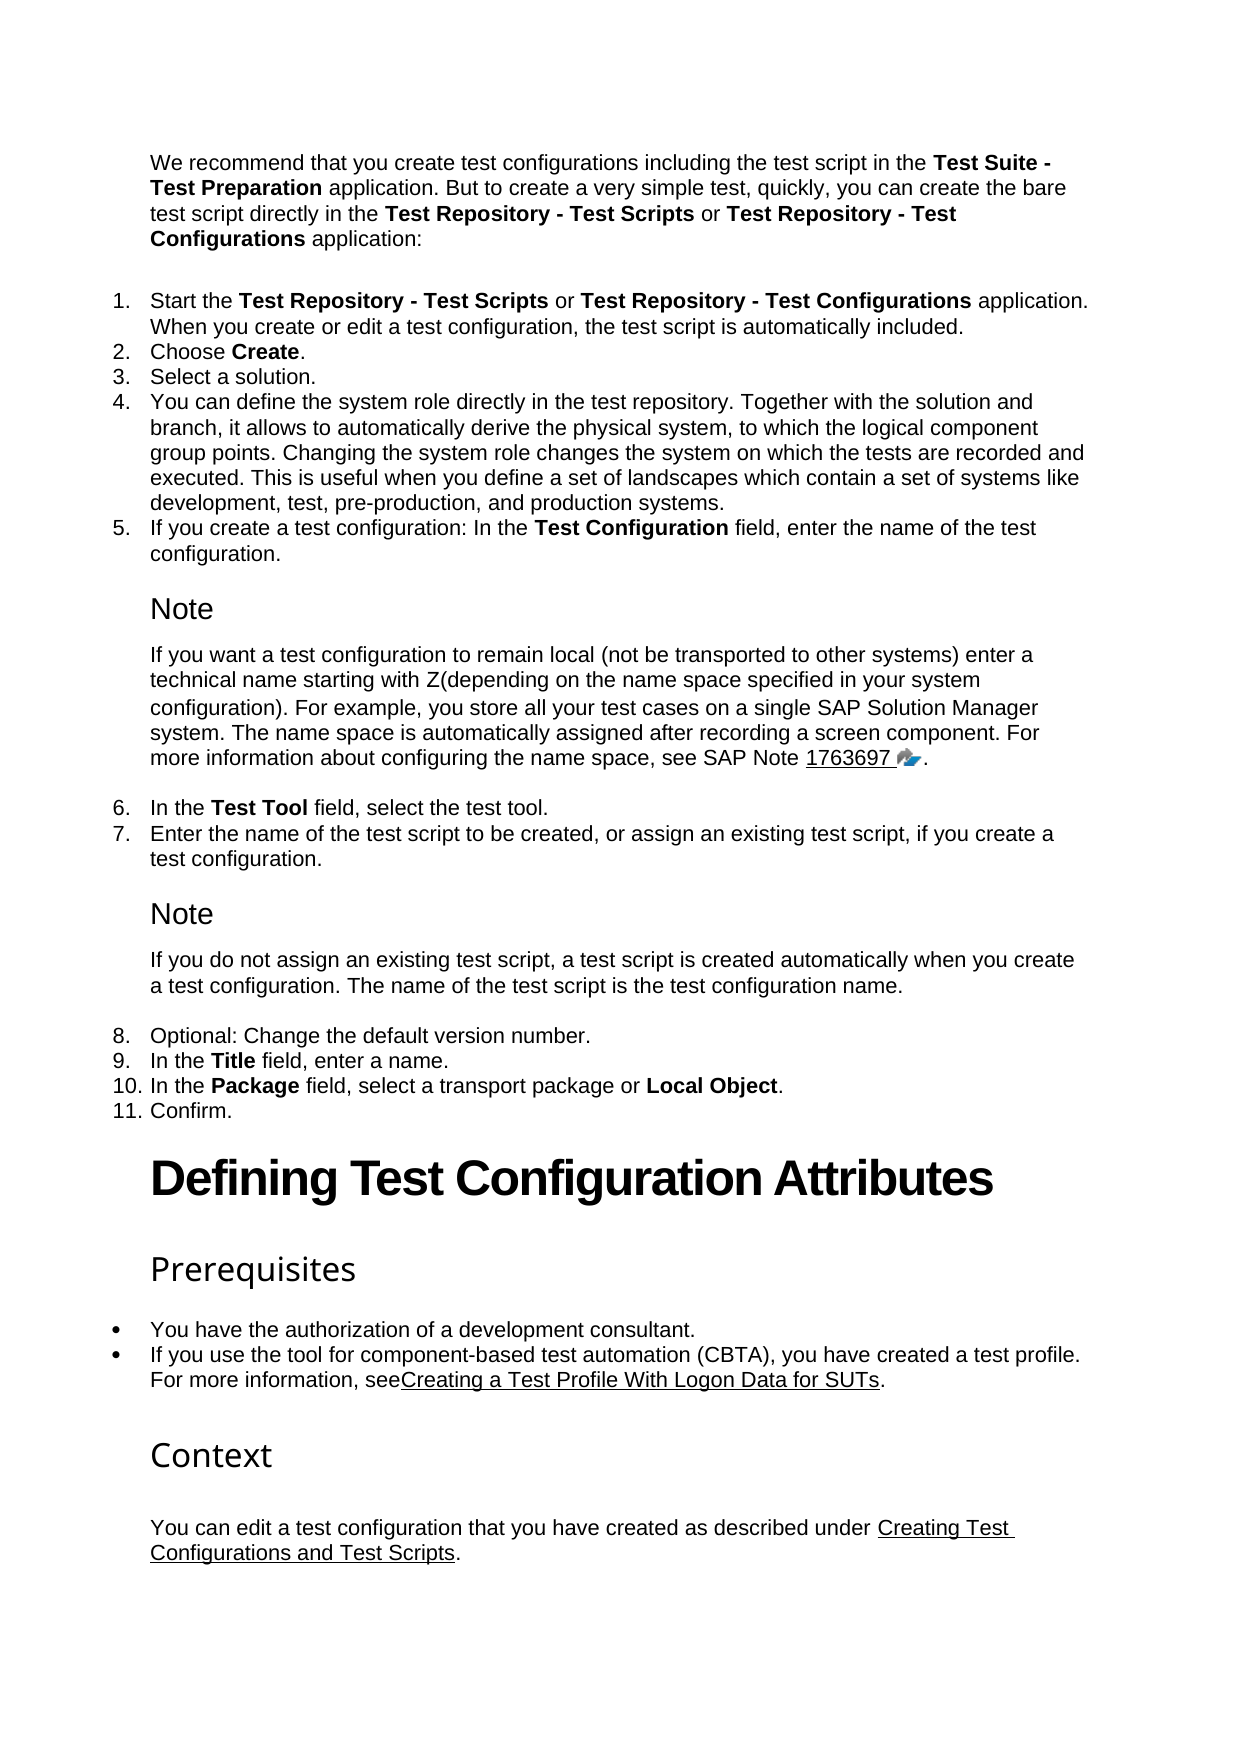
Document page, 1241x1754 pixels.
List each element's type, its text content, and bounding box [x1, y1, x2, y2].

list In the Test Tool field, select the test tool. [112, 795, 1090, 821]
list Confirm. [112, 1098, 1090, 1124]
list If you use the tool for component-based test automation (CBTA), you have created a test profile. For more information, seeCreating a Test Profile With Logon Data for SUTs. [112, 1342, 1090, 1392]
list You have the authorization of a development consultant. [112, 1317, 1090, 1342]
list Start the Test Repository - Test Scripts or Test Repository - Test Configurations application. When you create or edit a test configuration, the test script is automatically included. [112, 288, 1090, 339]
list If you create a test configuration: In the Test Configuration field, enter the name of the test configuration. [112, 515, 1090, 566]
text We recommend that you create test configurations including the test script in the Test Suite - Test Preparation application. But to create a very simple test, quickly, you can create the bare test script directly in the Test Repository - Test Scripts or Test Repository - Test Configurations application: [150, 150, 1090, 251]
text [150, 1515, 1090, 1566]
subtitle Context [150, 1432, 1090, 1478]
picture [896, 748, 923, 766]
text Note [150, 591, 1090, 625]
list Choose Create. [112, 339, 1090, 364]
list Select a solution. [112, 364, 1090, 389]
list Optional: Change the default version number. [112, 1023, 1090, 1048]
text If you do not assign an existing test script, a test script is created automatically when you create a test configuration. The name of the test script is the test configuration name. [150, 947, 1090, 998]
text If you want a test configuration to remain local (not be transported to other systems) enter a technical name starting with Z(depending on the name space specified in your system configuration). For example, you store all your test cases on a single SAP Solution Manager system. The name space is automatically assigned after recording a screen component. For more information about configuring the name space, see SAP Note 1763697 . [150, 642, 1090, 770]
subtitle Defining Test Configuration Attributes [150, 1149, 1090, 1206]
list In the Package field, select a transport package or Local Object. [112, 1073, 1090, 1098]
list Enter the name of the test script to be created, or assign an existing test script, if you create a test configuration. [112, 821, 1090, 871]
list You can define the system role directly in the test repository. Together with the solution and branch, it allows to automatically derive the physical system, to which the logical component group points. Changing the system role changes the system on which the tests are recorded and executed. This is useful when you define a set of landscapes which contain a set of systems like development, test, pre-production, and production systems. [112, 389, 1090, 515]
list In the Title field, enter a name. [112, 1048, 1090, 1073]
text Note [150, 896, 1090, 931]
subtitle Prerequisites [150, 1246, 1090, 1292]
